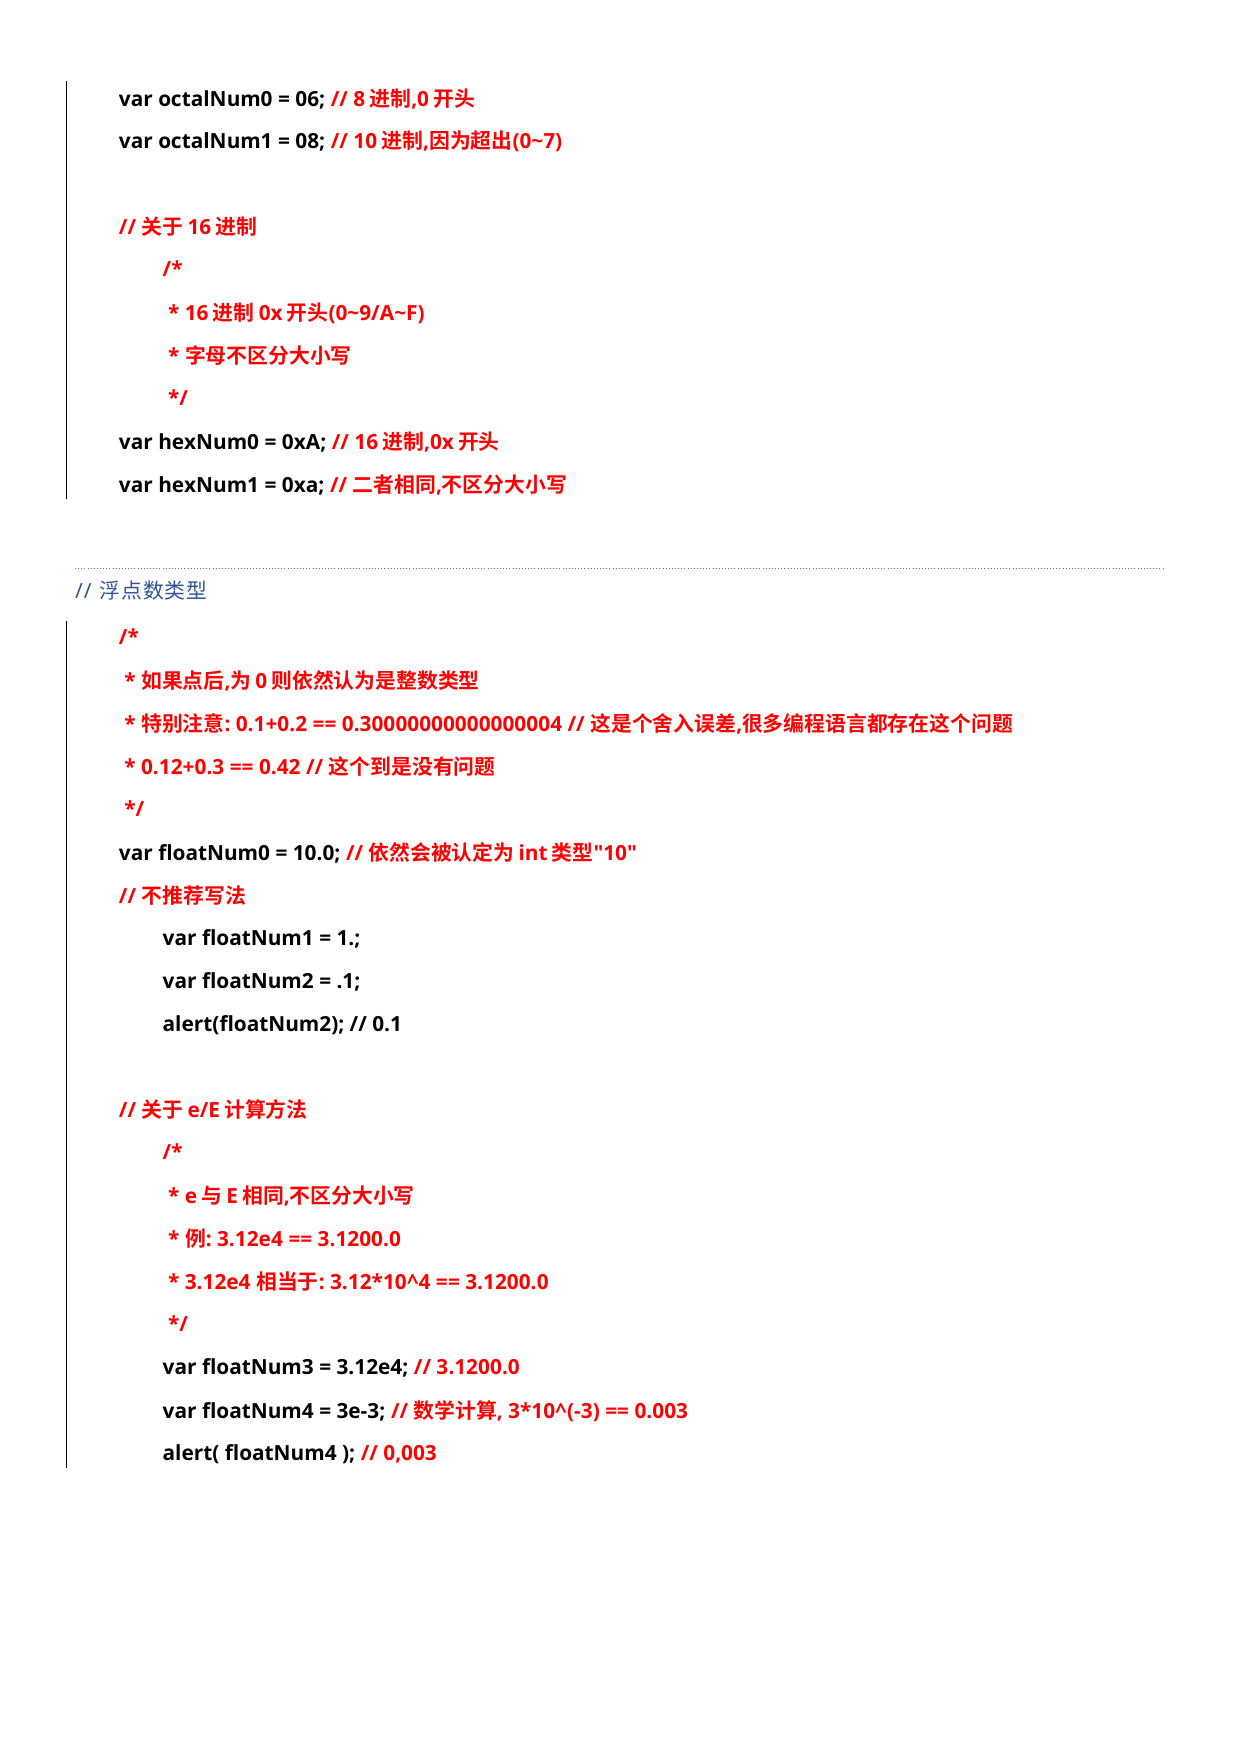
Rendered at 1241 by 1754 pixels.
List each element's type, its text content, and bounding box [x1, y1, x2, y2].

text */ [67, 792, 1165, 825]
text * 字母不区分大小写 [67, 338, 1165, 371]
text var floatNum0 = 10.0; // 依然会被认定为int类型"10" [67, 835, 1165, 868]
text var hexNum1 = 0xa; // 二者相同,不区分大小写 [67, 467, 1165, 499]
text /* [67, 1136, 1165, 1168]
text * 如果点后,为0则依然认为是整数类型 [67, 663, 1165, 696]
text * 16进制0x开头(0~9/A~F) [67, 295, 1165, 328]
text * 0.12+0.3 == 0.42 // 这个到是没有问题 [67, 749, 1165, 782]
text var floatNum4 = 3e-3; // 数学计算, 3*10^(-3) == 0.003 [67, 1393, 1165, 1426]
text * 特别注意: 0.1+0.2 == 0.30000000000000004 // 这是个舍入误差,很多编程语言都存在这个问题 [67, 706, 1165, 739]
text var octalNum1 = 08; // 10进制,因为超出(0~7) [67, 124, 1165, 156]
text alert(floatNum2); // 0.1 [67, 1007, 1165, 1039]
text var floatNum2 = .1; [67, 964, 1165, 996]
text * 3.12e4 相当于: 3.12*10^4 == 3.1200.0 [67, 1264, 1165, 1297]
text // 关于16进制 [67, 209, 1165, 242]
text * e与E相同,不区分大小写 [67, 1178, 1165, 1211]
text var hexNum0 = 0xA; // 16进制,0x开头 [67, 424, 1165, 457]
text /* [67, 621, 1165, 653]
text * 例: 3.12e4 == 3.1200.0 [67, 1221, 1165, 1254]
text // 不推荐写法 [67, 878, 1165, 911]
text */ [67, 381, 1165, 414]
text var floatNum1 = 1.; [67, 921, 1165, 953]
text // 关于e/E计算方法 [67, 1093, 1165, 1125]
text /* [67, 252, 1165, 285]
text alert( floatNum4 ); // 0,003 [67, 1436, 1165, 1468]
text var octalNum0 = 06; // 8进制,0开头 [75, 81, 1165, 113]
subtitle // 浮点数类型 [75, 567, 1165, 606]
text var floatNum3 = 3.12e4; // 3.1200.0 [67, 1350, 1165, 1383]
text */ [67, 1307, 1165, 1340]
